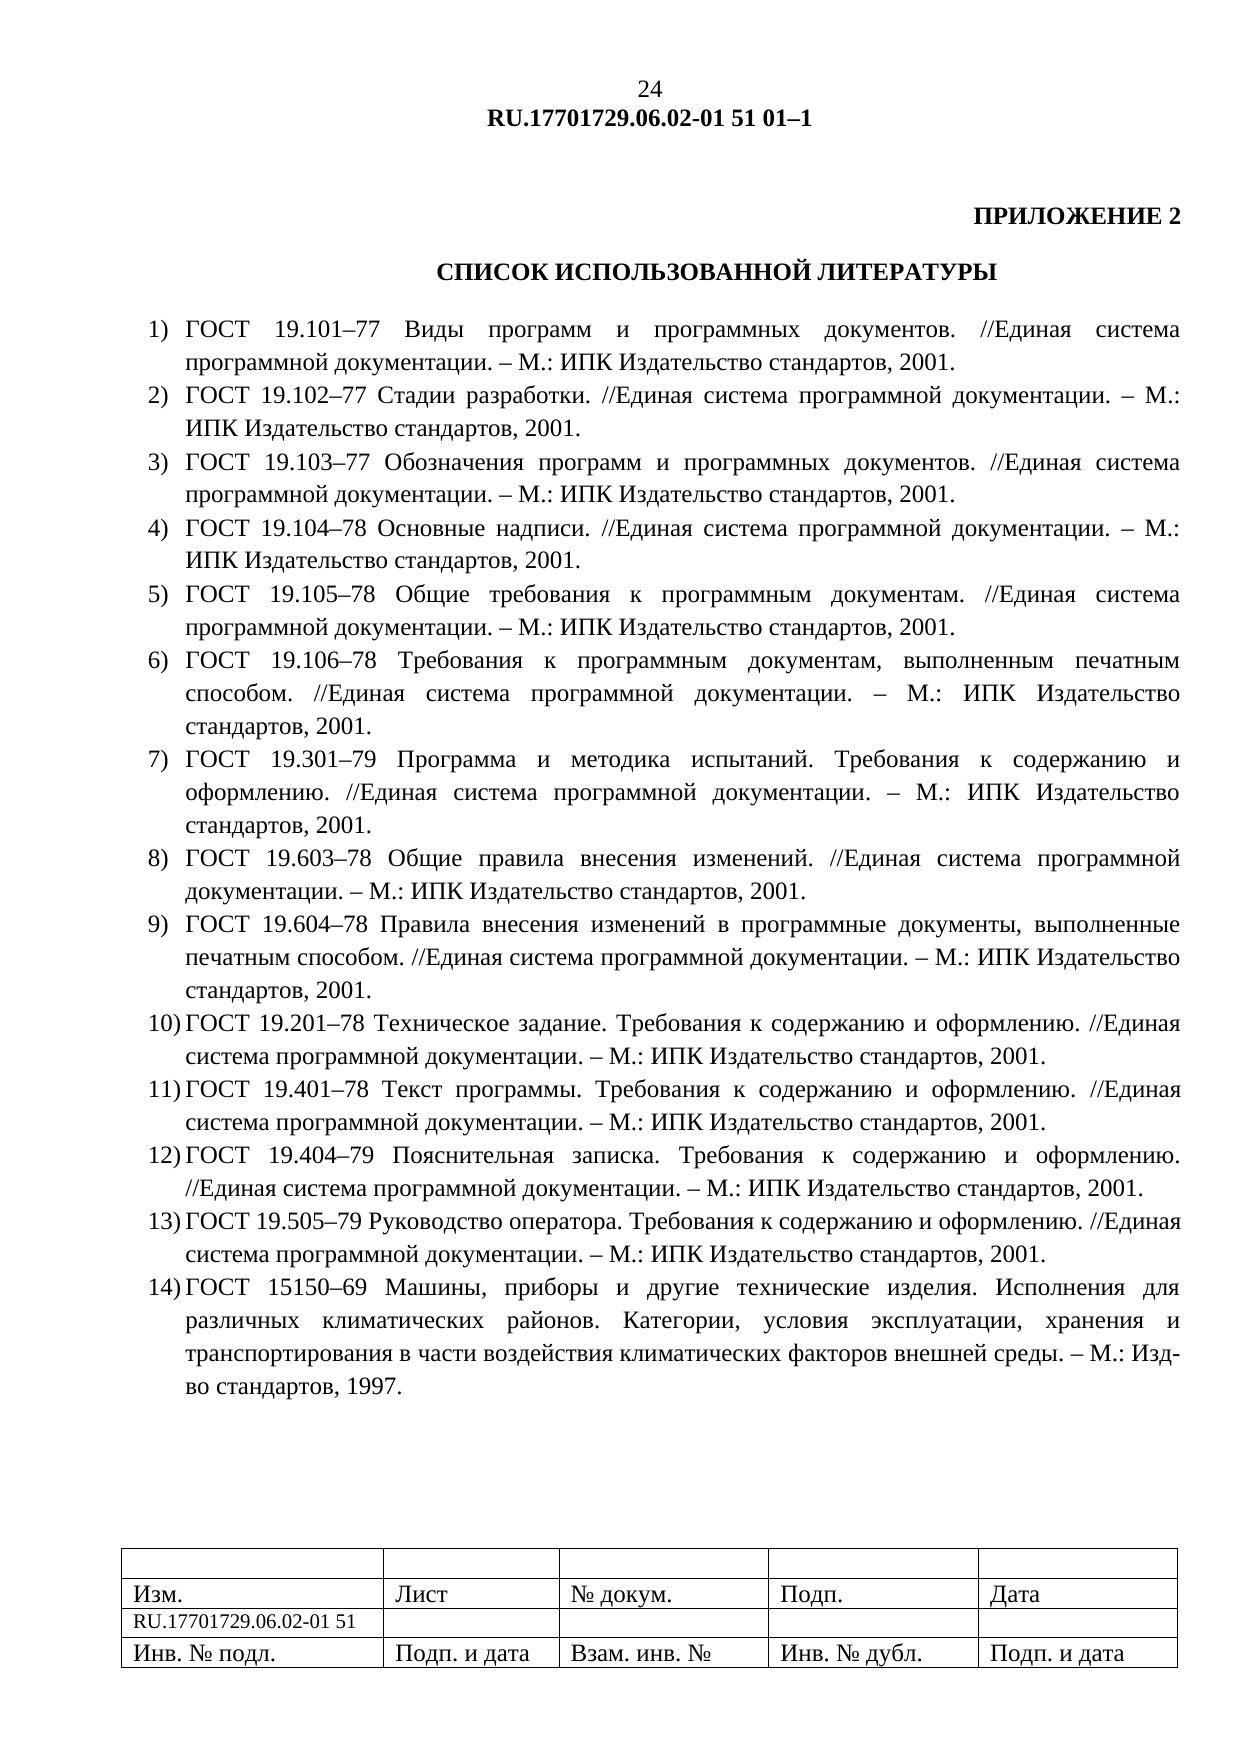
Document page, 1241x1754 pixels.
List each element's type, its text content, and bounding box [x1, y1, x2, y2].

list ГОСТ 19.101–77 Виды программ и программных документов. //Единая система программной документации. – М.: ИПК Издательство стандартов, 2001. [148, 314, 1181, 376]
list ГОСТ 19.604–78 Правила внесения изменений в программные документы, выполненные печатным способом. //Единая система программной документации. – М.: ИПК Издательство стандартов, 2001. [148, 909, 1181, 1004]
list ГОСТ 19.106–78 Требования к программным документам, выполненным печатным способом. //Единая система программной документации. – М.: ИПК Издательство стандартов, 2001. [148, 645, 1181, 739]
list ГОСТ 19.603–78 Общие правила внесения изменений. //Единая система программной документации. – М.: ИПК Издательство стандартов, 2001. [148, 843, 1181, 904]
list ГОСТ 19.201–78 Техническое задание. Требования к содержанию и оформлению. //Единая система программной документации. – М.: ИПК Издательство стандартов, 2001. [148, 1008, 1181, 1070]
subtitle ПРИЛОЖЕНИЕ 2 [118, 201, 1181, 230]
list ГОСТ 19.301–79 Программа и методика испытаний. Требования к содержанию и оформлению. //Единая система программной документации. – М.: ИПК Издательство стандартов, 2001. [148, 744, 1181, 838]
list ГОСТ 19.505–79 Руководство оператора. Требования к содержанию и оформлению. //Единая система программной документации. – М.: ИПК Издательство стандартов, 2001. [148, 1206, 1181, 1268]
list ГОСТ 19.404–79 Пояснительная записка. Требования к содержанию и оформлению. //Единая система программной документации. – М.: ИПК Издательство стандартов, 2001. [148, 1140, 1181, 1202]
list ГОСТ 19.104–78 Основные надписи. //Единая система программной документации. – М.: ИПК Издательство стандартов, 2001. [148, 513, 1181, 574]
list ГОСТ 19.103–77 Обозначения программ и программных документов. //Единая система программной документации. – М.: ИПК Издательство стандартов, 2001. [148, 447, 1181, 508]
text СПИСОК ИСПОЛЬЗОВАННОЙ ЛИТЕРАТУРЫ [193, 257, 1181, 286]
list ГОСТ 15150–69 Машины, приборы и другие технические изделия. Исполнения для различных климатических районов. Категории, условия эксплуатации, хранения и транспортирования в части воздействия климатических факторов внешней среды. – М.: Изд-во стандартов, 1997. [148, 1272, 1181, 1400]
list ГОСТ 19.102–77 Стадии разработки. //Единая система программной документации. – М.: ИПК Издательство стандартов, 2001. [148, 381, 1181, 442]
list ГОСТ 19.401–78 Текст программы. Требования к содержанию и оформлению. //Единая система программной документации. – М.: ИПК Издательство стандартов, 2001. [148, 1074, 1181, 1136]
list ГОСТ 19.105–78 Общие требования к программным документам. //Единая система программной документации. – М.: ИПК Издательство стандартов, 2001. [148, 579, 1181, 640]
